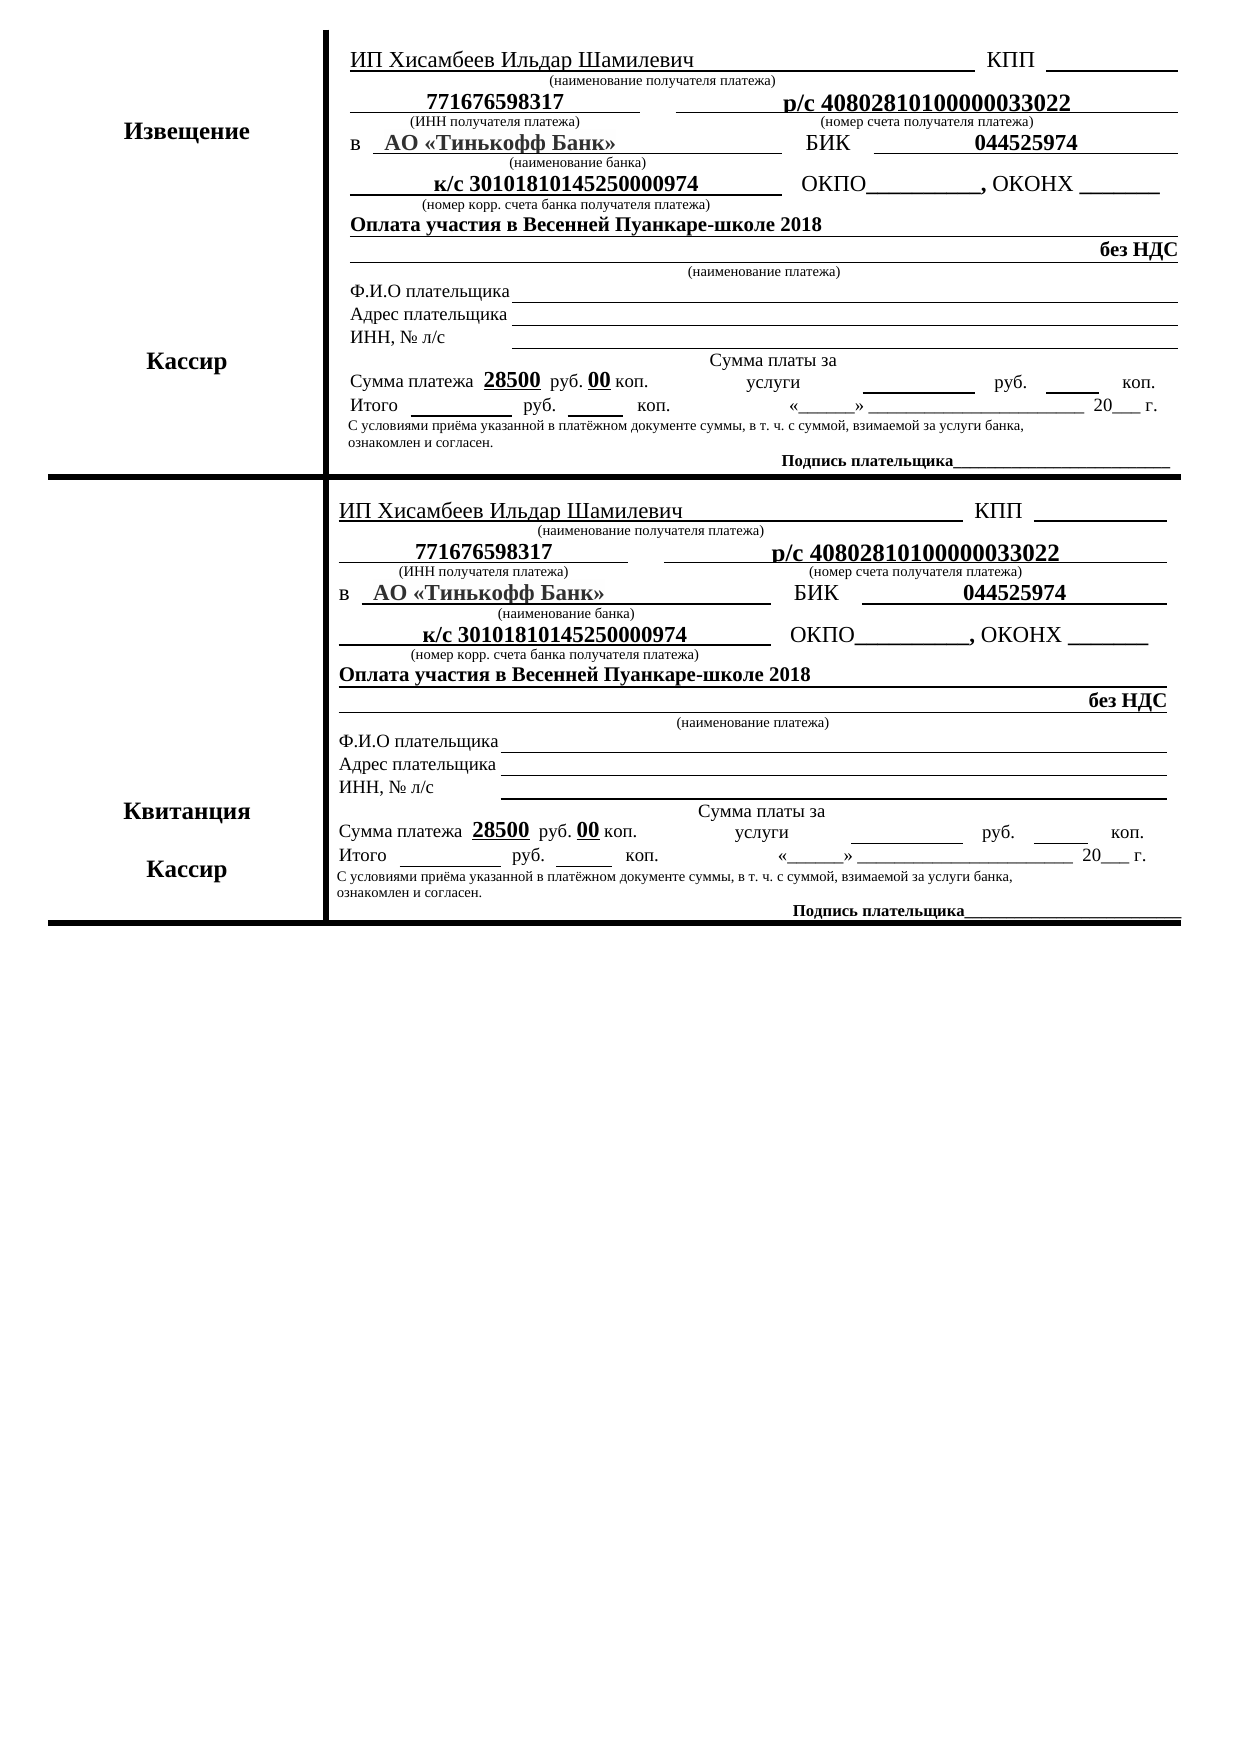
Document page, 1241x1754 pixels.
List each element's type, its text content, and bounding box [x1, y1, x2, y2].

table_cell С условиями приёма указанной в платёжном документе суммы, в т. ч. с суммой, взимаемой за услуги банка, ознакомлен и согласен. Подпись плательщика__________________________ [329, 480, 1181, 920]
table_header Извещение Кассир [48, 30, 323, 474]
table_cell Квитанция Кассир [48, 480, 323, 920]
table_header С условиями приёма указанной в платёжном документе суммы, в т. ч. с суммой, взимаемой за услуги банка, ознакомлен и согласен. Подпись плательщика__________________________ [329, 30, 1181, 474]
